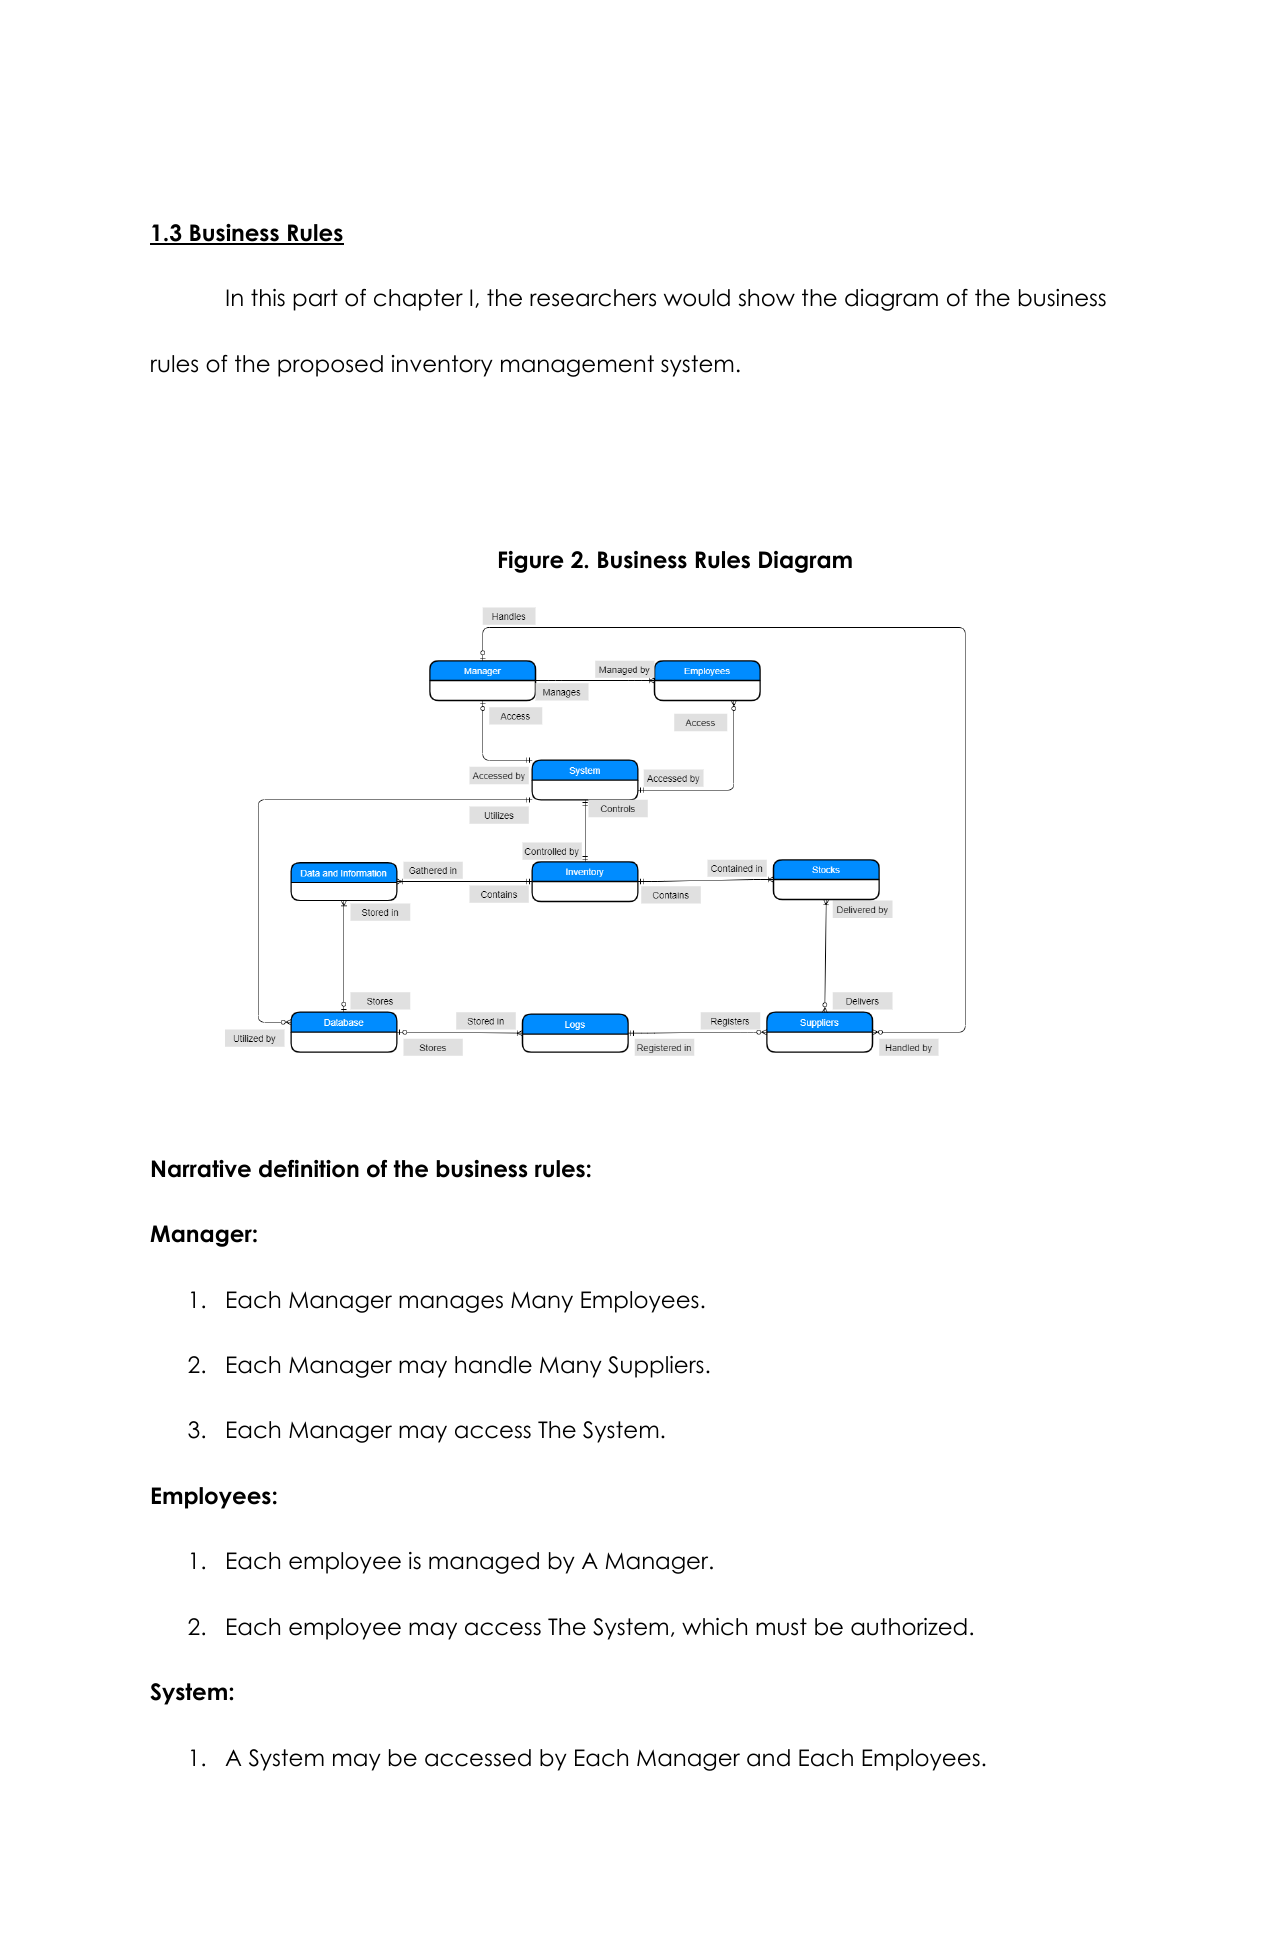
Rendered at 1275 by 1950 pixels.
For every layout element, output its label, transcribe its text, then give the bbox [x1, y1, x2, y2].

text 1.3 Business Rules [150, 215, 1125, 248]
list Each Manager manages Many Employees. [187, 1282, 1125, 1315]
picture [225, 607, 971, 1056]
list Each Manager may access The System. [187, 1413, 1125, 1446]
list Each employee may access The System, which must be authorized. [187, 1609, 1125, 1642]
list Each employee is managed by A Manager. [187, 1544, 1125, 1577]
text Narrative definition of the business rules: [150, 1152, 1125, 1184]
text Manager: [150, 1217, 1125, 1250]
list Each Manager may handle Many Suppliers. [187, 1348, 1125, 1381]
list A System may be accessed by Each Manager and Each Employees. [187, 1740, 1125, 1773]
text System: [150, 1675, 1125, 1708]
text Figure 2. Business Rules Diagram [150, 542, 1125, 575]
text Employees: [150, 1479, 1125, 1511]
text In this part of chapter I, the researchers would show the diagram of the business rules of the proposed inventory management system. [150, 281, 1125, 379]
